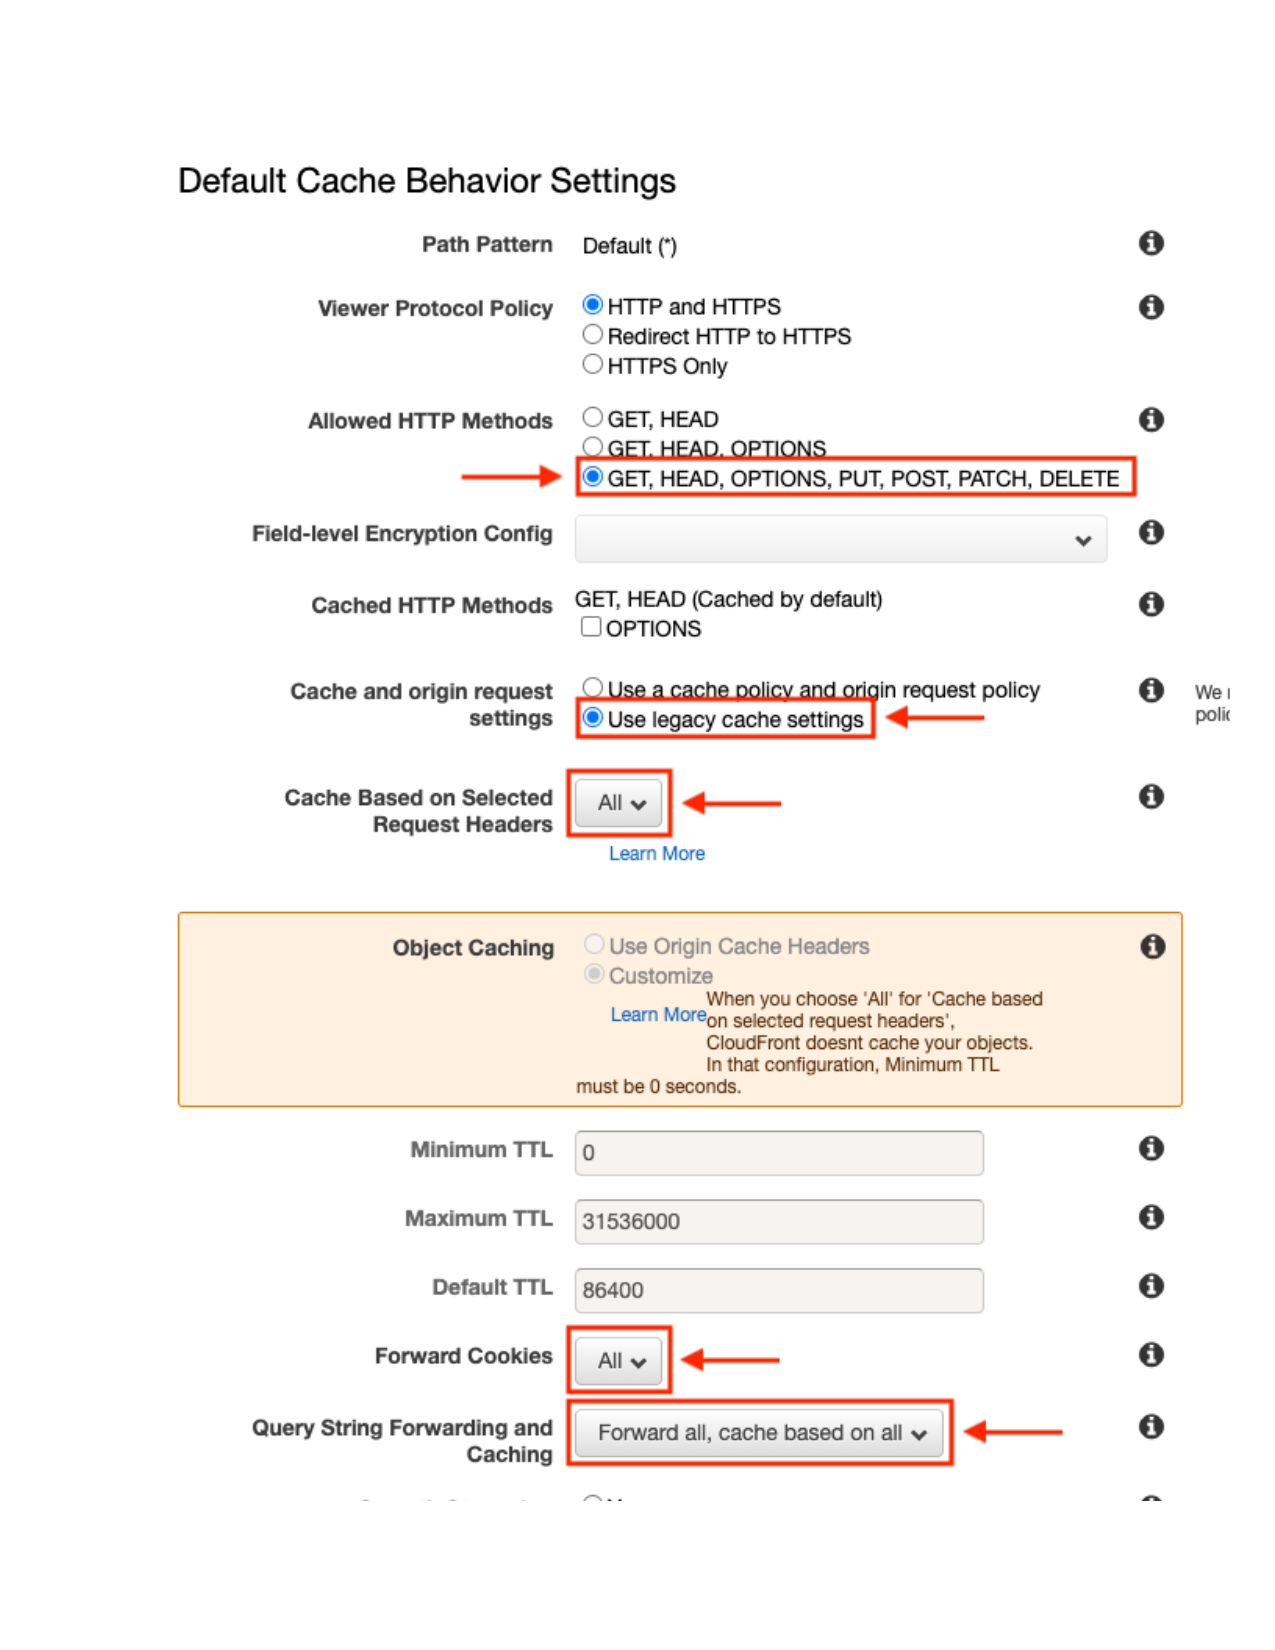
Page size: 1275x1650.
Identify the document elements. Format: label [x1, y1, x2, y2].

picture [150, 150, 1230, 1501]
